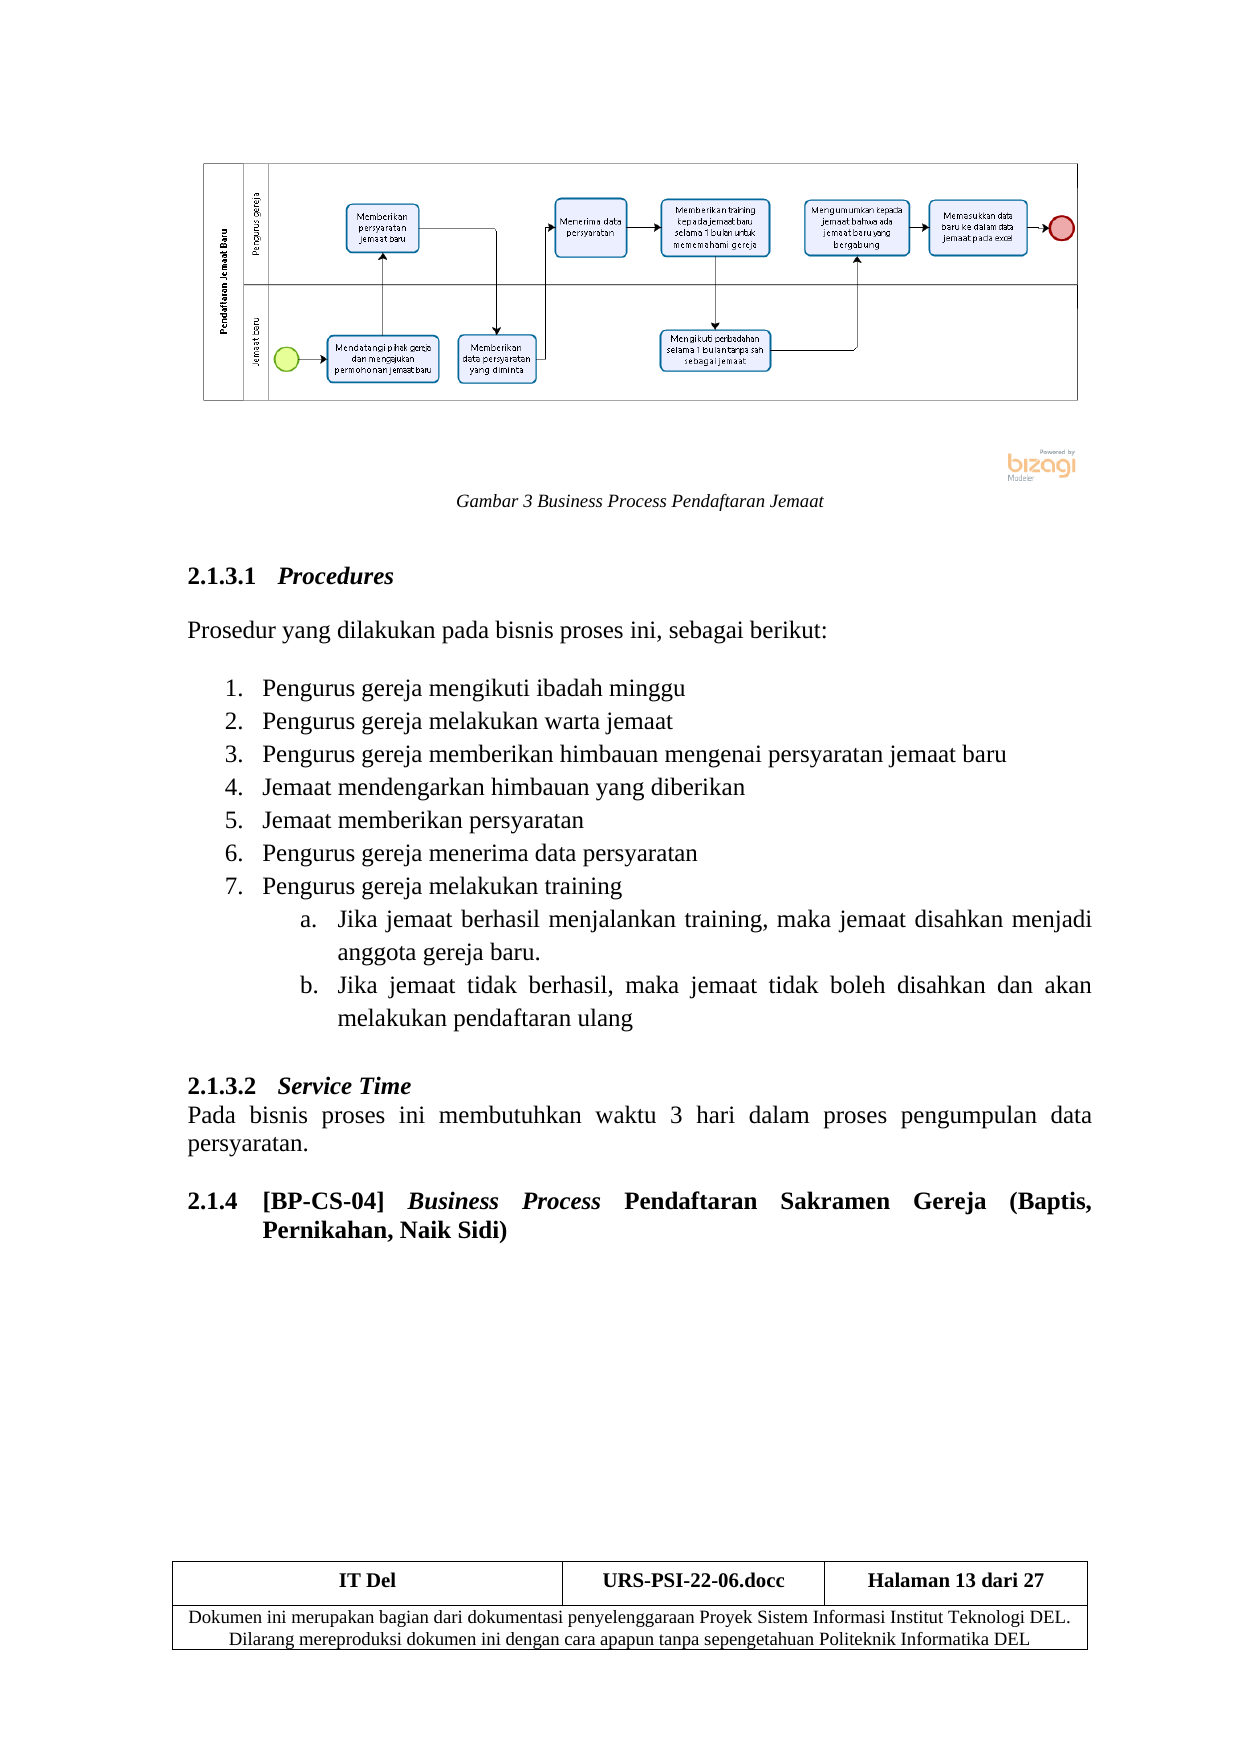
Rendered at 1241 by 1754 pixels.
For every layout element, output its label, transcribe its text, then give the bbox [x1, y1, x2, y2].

list Service Time [187, 1071, 1092, 1100]
text Prosedur yang dilakukan pada bisnis proses ini, sebagai berikut: [187, 615, 1092, 643]
text Gambar 3 Business Process Pendaftaran Jemaat [187, 490, 1092, 511]
list Jemaat mendengarkan himbauan yang diberikan [224, 772, 1092, 801]
list Pengurus gereja melakukan training [224, 871, 1092, 900]
list Pengurus gereja menerima data persyaratan [224, 838, 1092, 867]
list Pengurus gereja melakukan warta jemaat [224, 706, 1092, 734]
list Jemaat memberikan persyaratan [224, 805, 1092, 834]
list [BP-CS-04] Business Process Pendaftaran Sakramen Gereja (Baptis, Pernikahan, Naik Sidi) [187, 1186, 1092, 1243]
list Jika jemaat tidak berhasil, maka jemaat tidak boleh disahkan dan akan melakukan pendaftaran ulang [300, 970, 1092, 1032]
list Pengurus gereja memberikan himbauan mengenai persyaratan jemaat baru [224, 739, 1092, 768]
list Pengurus gereja mengikuti ibadah minggu [224, 673, 1092, 702]
text Pada bisnis proses ini membutuhkan waktu 3 hari dalam proses pengumpulan data persyaratan. [187, 1100, 1092, 1157]
picture [187, 147, 1093, 490]
list Jika jemaat berhasil menjalankan training, maka jemaat disahkan menjadi anggota gereja baru. [300, 904, 1092, 966]
list Procedures [187, 561, 1092, 590]
